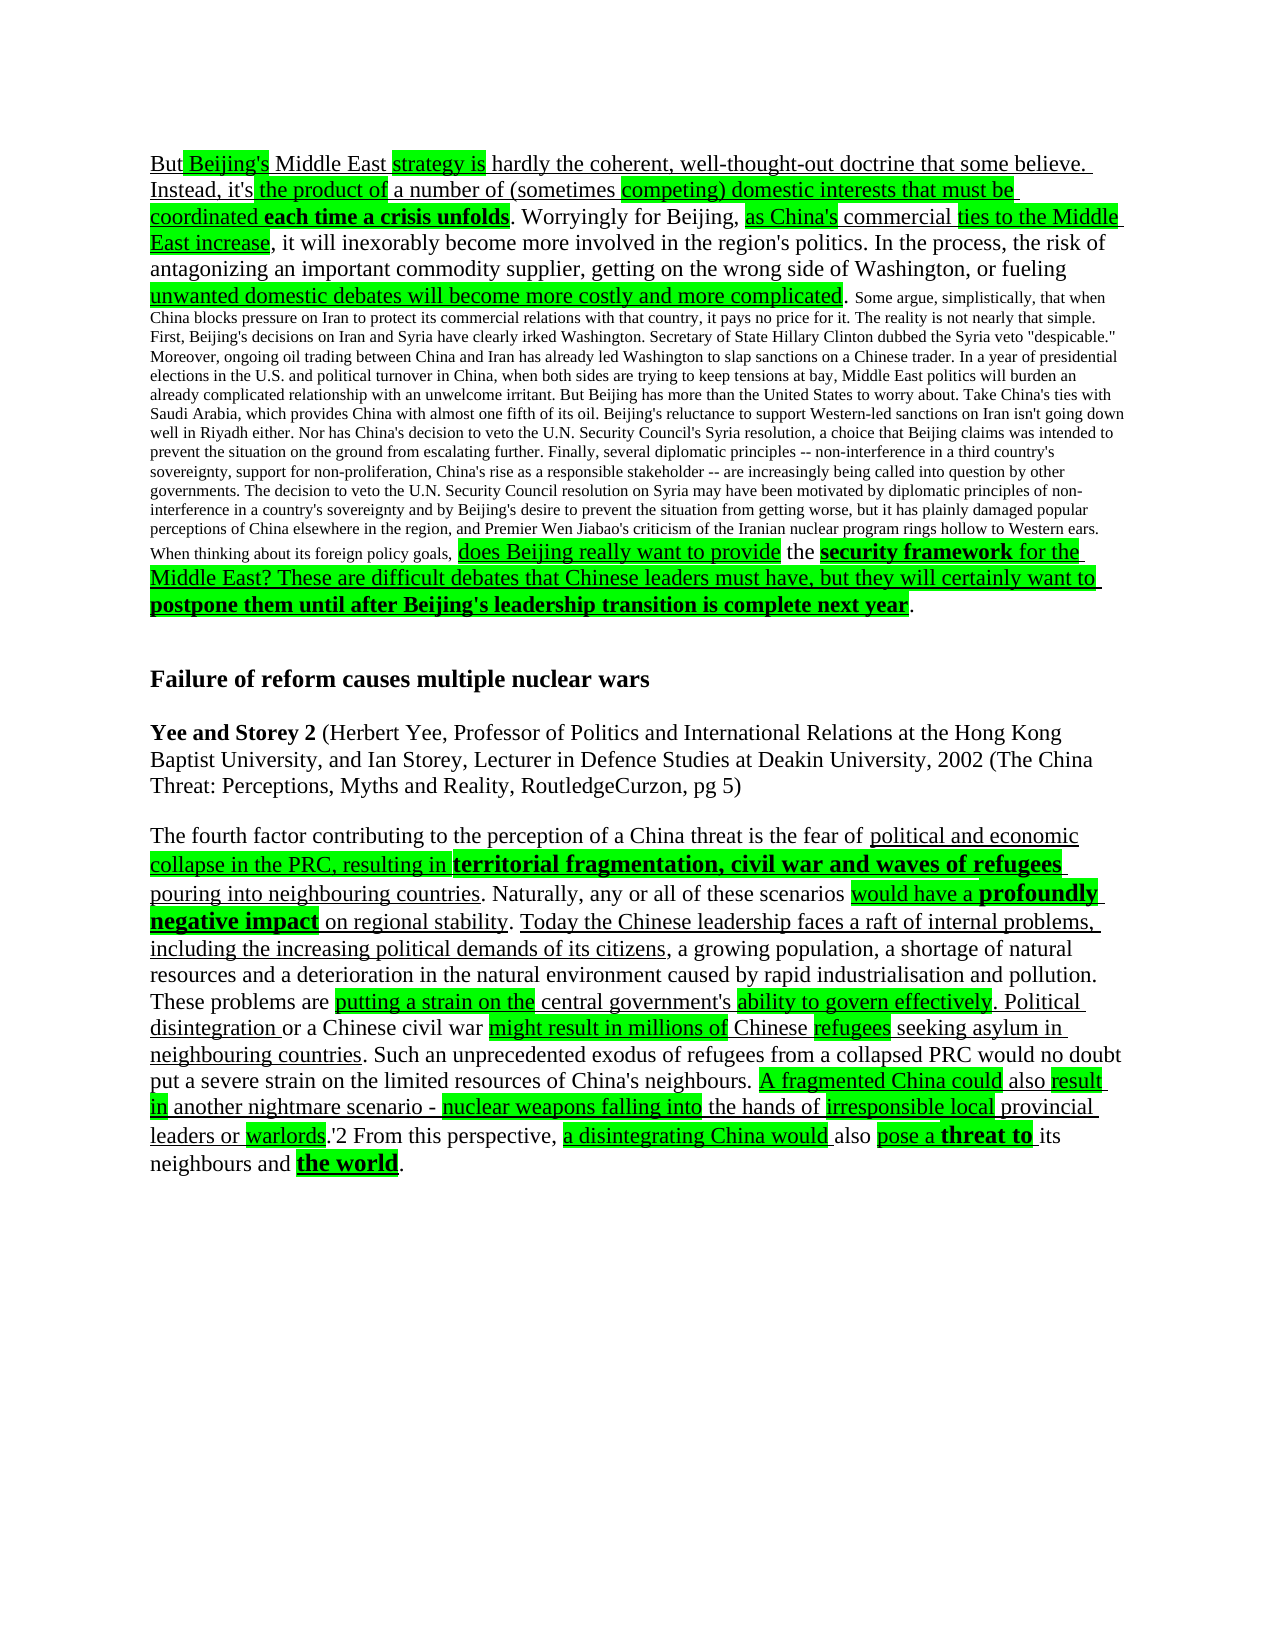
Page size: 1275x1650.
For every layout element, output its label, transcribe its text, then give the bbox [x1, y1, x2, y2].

subtitle Failure of reform causes multiple nuclear wars [150, 664, 1125, 693]
text The fourth factor contributing to the perception of a China threat is the fear of political and economic collapse in the PRC, resulting in territorial fragmentation, civil war and waves of refugees pouring into neighbouring countries. Naturally, any or all of these scenarios would have a profoundly negative impact on regional stability. Today the Chinese leadership faces a raft of internal problems, including the increasing political demands of its citizens, a growing population, a shortage of natural resources and a deterioration in the natural environment caused by rapid industrialisation and pollution. These problems are putting a strain on the central government's ability to govern effectively. Political disintegration or a Chinese civil war might result in millions of Chinese refugees seeking asylum in neighbouring countries. Such an unprecedented exodus of refugees from a collapsed PRC would no doubt put a severe strain on the limited resources of China's neighbours. A fragmented China could also result in another nightmare scenario - nuclear weapons falling into the hands of irresponsible local provincial leaders or warlords.'2 From this perspective, a disintegrating China would also pose a threat to its neighbours and the world. [150, 823, 1125, 1177]
text Yee and Storey 2 (Herbert Yee, Professor of Politics and International Relations at the Hong Kong Baptist University, and Ian Storey, Lecturer in Defence Studies at Deakin University, 2002 (The China Threat: Perceptions, Myths and Reality, RoutledgeCurzon, pg 5) [150, 719, 1125, 798]
text But Beijing's Middle East strategy is hardly the coherent, well-thought-out doctrine that some believe. Instead, it's the product of a number of (sometimes competing) domestic interests that must be coordinated each time a crisis unfolds. Worryingly for Beijing, as China's commercial ties to the Middle East increase, it will inexorably become more involved in the region's politics. In the process, the risk of antagonizing an important commodity supplier, getting on the wrong side of Washington, or fueling unwanted domestic debates will become more costly and more complicated. Some argue, simplistically, that when China blocks pressure on Iran to protect its commercial relations with that country, it pays no price for it. The reality is not nearly that simple. First, Beijing's decisions on Iran and Syria have clearly irked Washington. Secretary of State Hillary Clinton dubbed the Syria veto "despicable." Moreover, ongoing oil trading between China and Iran has already led Washington to slap sanctions on a Chinese trader. In a year of presidential elections in the U.S. and political turnover in China, when both sides are trying to keep tensions at bay, Middle East politics will burden an already complicated relationship with an unwelcome irritant. But Beijing has more than the United States to worry about. Take China's ties with Saudi Arabia, which provides China with almost one fifth of its oil. Beijing's reluctance to support Western-led sanctions on Iran isn't going down well in Riyadh either. Nor has China's decision to veto the U.N. Security Council's Syria resolution, a choice that Beijing claims was intended to prevent the situation on the ground from escalating further. Finally, several diplomatic principles -- non-interference in a third country's sovereignty, support for non-proliferation, China's rise as a responsible stakeholder -- are increasingly being called into question by other governments. The decision to veto the U.N. Security Council resolution on Syria may have been motivated by diplomatic principles of non-interference in a country's sovereignty and by Beijing's desire to prevent the situation from getting worse, but it has plainly damaged popular perceptions of China elsewhere in the region, and Premier Wen Jiabao's criticism of the Iranian nuclear program rings hollow to Western ears. When thinking about its foreign policy goals, does Beijing really want to provide the security framework for the Middle East? These are difficult debates that Chinese leaders must have, but they will certainly want to postpone them until after Beijing's leadership transition is complete next year. [150, 150, 1125, 617]
